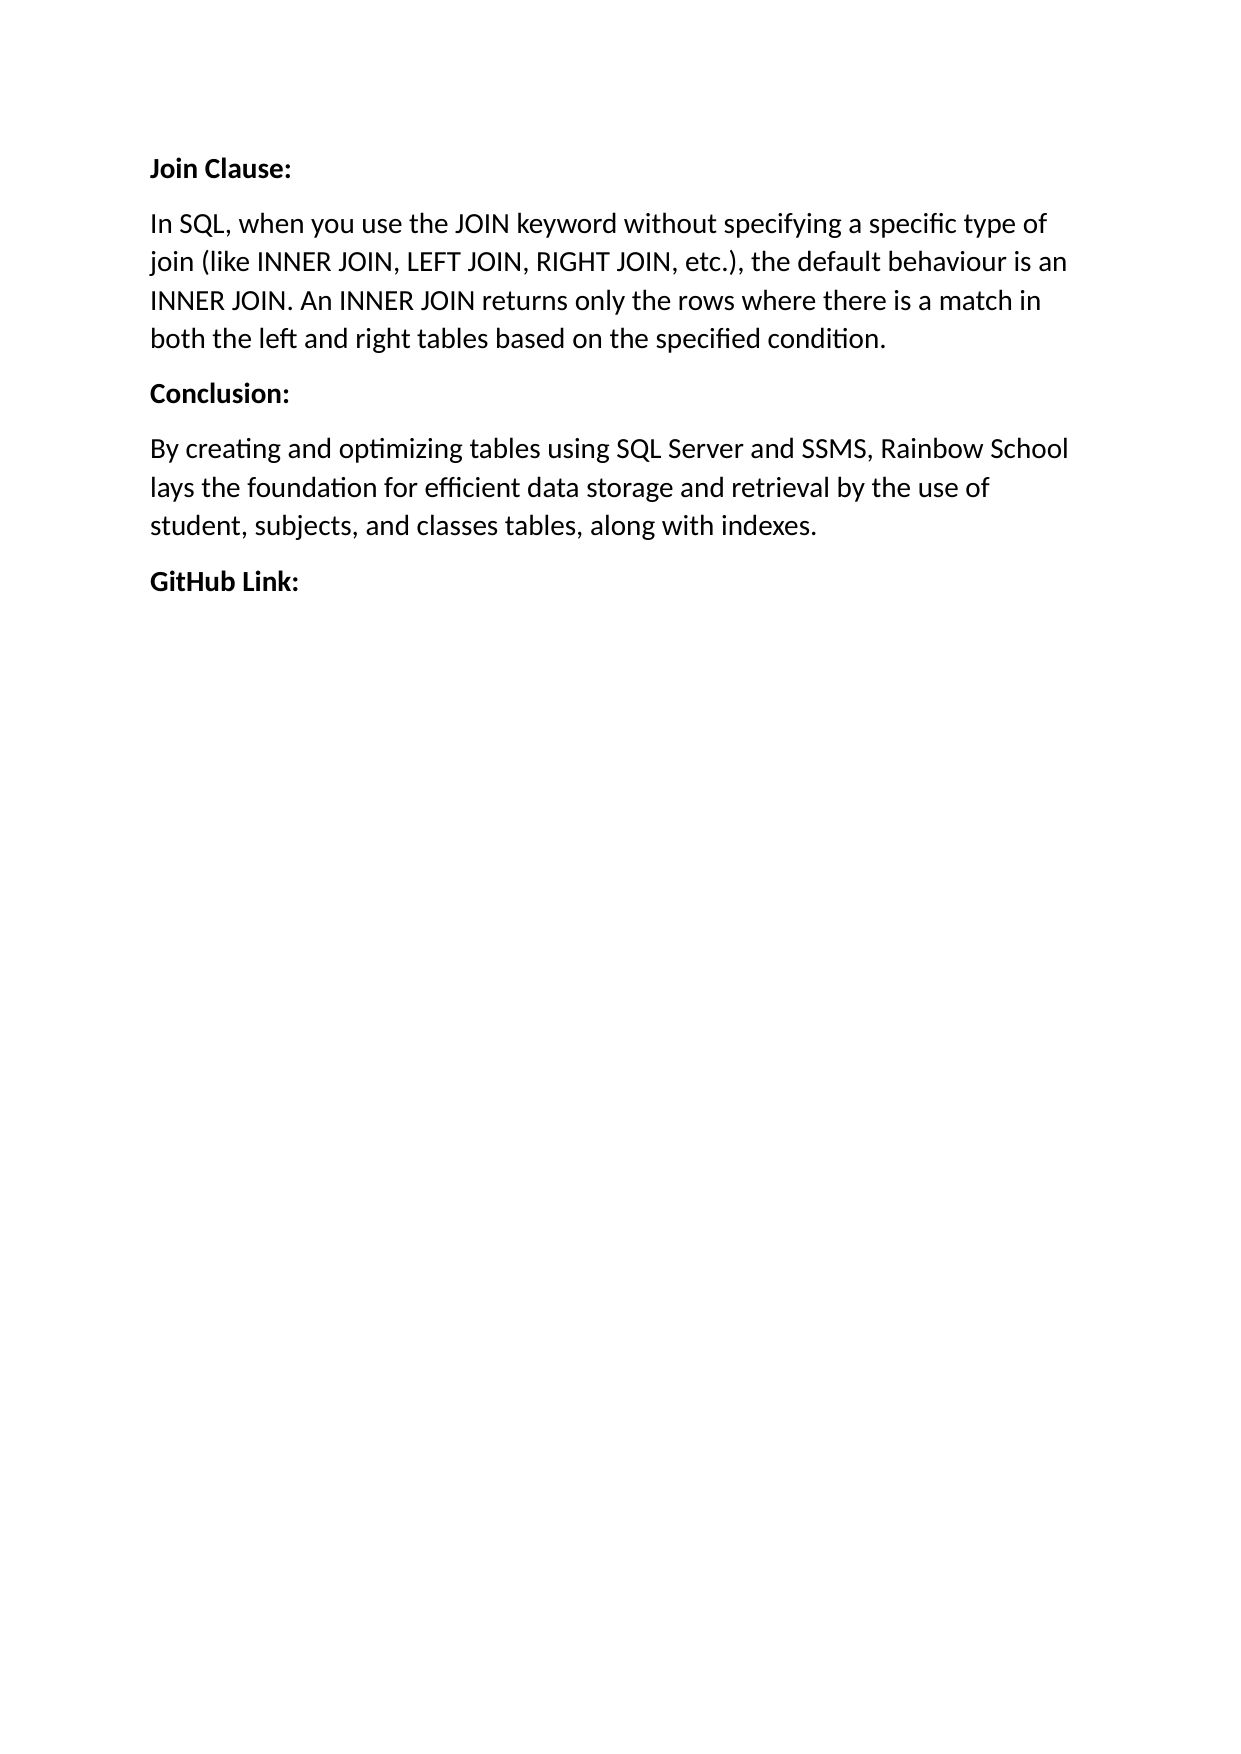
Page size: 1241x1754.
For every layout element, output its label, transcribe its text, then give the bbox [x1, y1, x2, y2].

text In SQL, when you use the JOIN keyword without specifying a specific type of join (like INNER JOIN, LEFT JOIN, RIGHT JOIN, etc.), the default behaviour is an INNER JOIN. An INNER JOIN returns only the rows where there is a match in both the left and right tables based on the specified condition. [150, 205, 1090, 356]
text GitHub Link: [150, 563, 1090, 598]
text Conclusion: [150, 376, 1090, 411]
text By creating and optimizing tables using SQL Server and SSMS, Rainbow School lays the foundation for efficient data storage and retrieval by the use of student, subjects, and classes tables, along with indexes. [150, 431, 1090, 543]
text Join Clause: [150, 150, 1090, 186]
